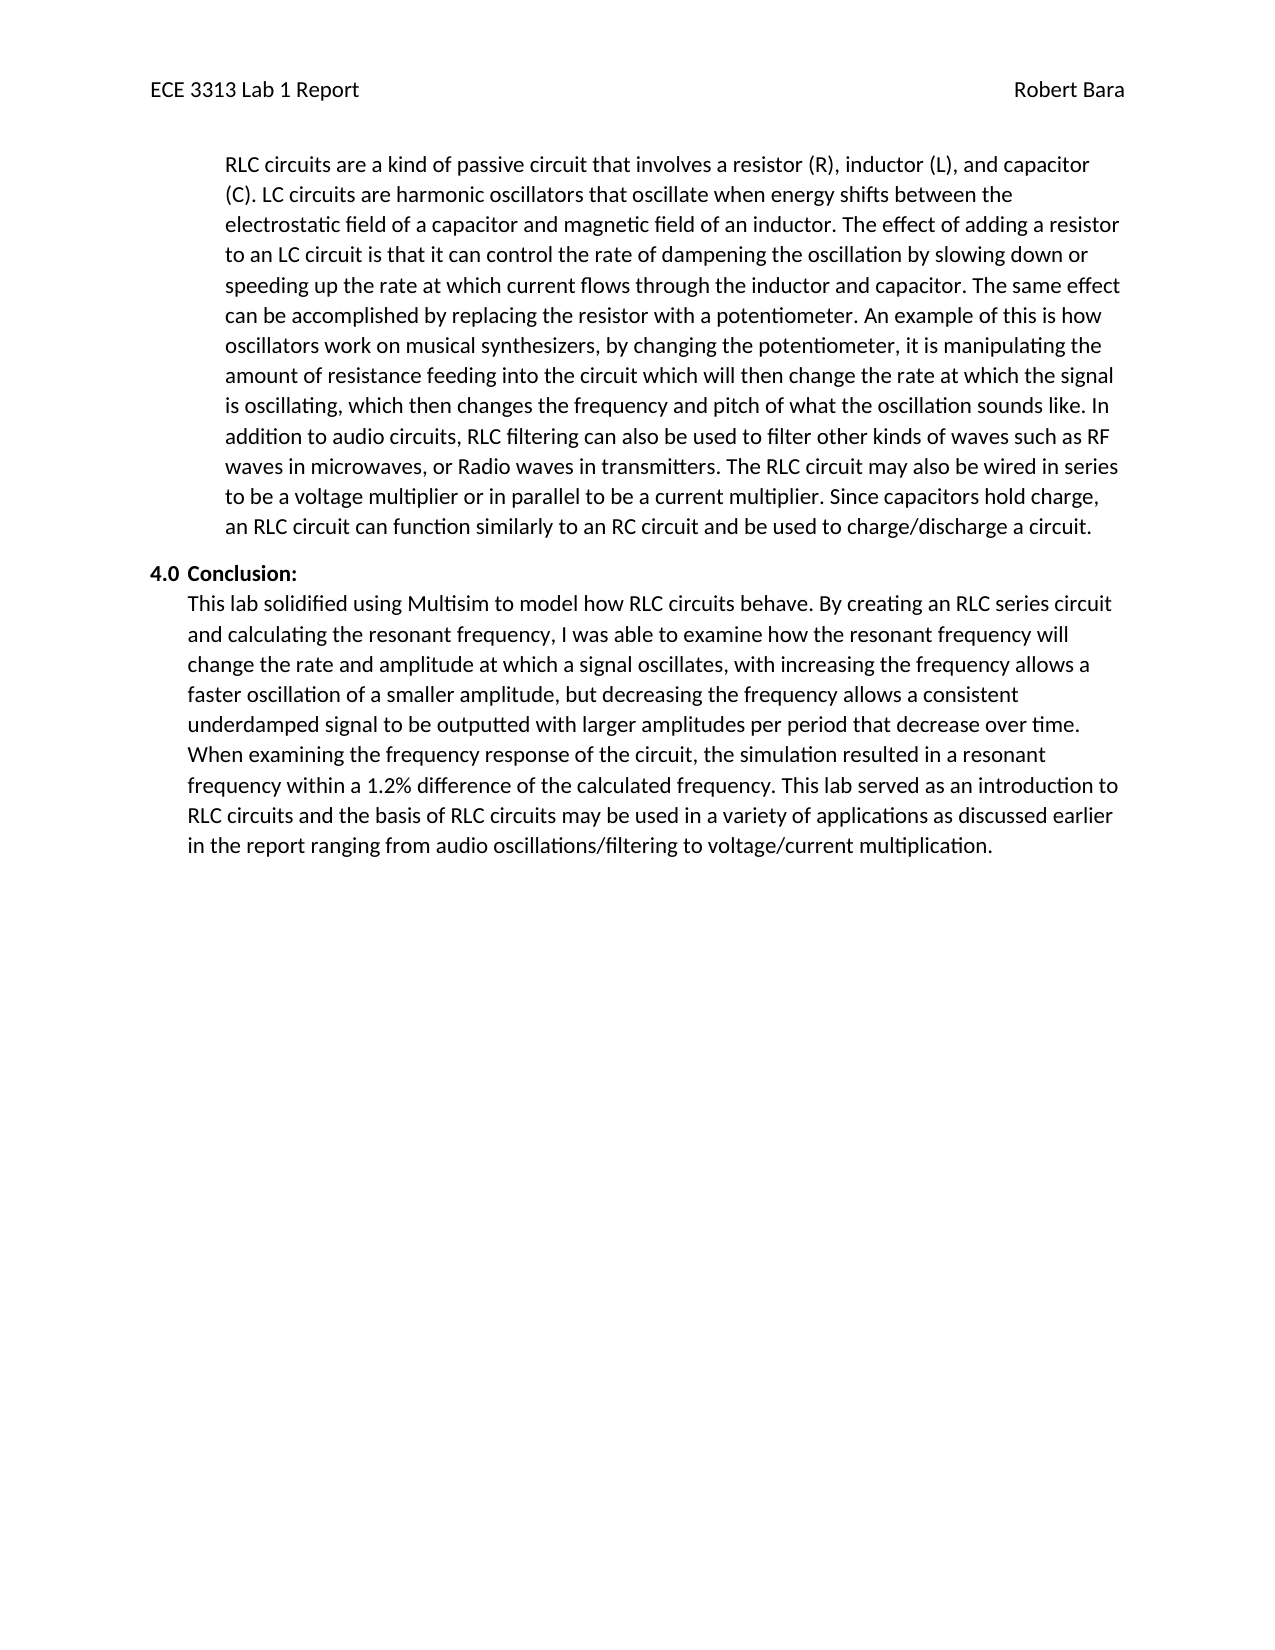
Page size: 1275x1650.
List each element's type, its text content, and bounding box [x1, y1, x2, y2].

list This lab solidified using Multisim to model how RLC circuits behave. By creating an RLC series circuit and calculating the resonant frequency, I was able to examine how the resonant frequency will change the rate and amplitude at which a signal oscillates, with increasing the frequency allows a faster oscillation of a smaller amplitude, but decreasing the frequency allows a consistent underdamped signal to be outputted with larger amplitudes per period that decrease over time. When examining the frequency response of the circuit, the simulation resulted in a resonant frequency within a 1.2% difference of the calculated frequency. This lab served as an introduction to RLC circuits and the basis of RLC circuits may be used in a variety of applications as discussed earlier in the report ranging from audio oscillations/filtering to voltage/current multiplication. [187, 589, 1125, 859]
list Conclusion: [150, 559, 1125, 587]
text RLC circuits are a kind of passive circuit that involves a resistor (R), inductor (L), and capacitor (C). LC circuits are harmonic oscillators that oscillate when energy shifts between the electrostatic field of a capacitor and magnetic field of an inductor. The effect of adding a resistor to an LC circuit is that it can control the rate of dampening the oscillation by slowing down or speeding up the rate at which current flows through the inductor and capacitor. The same effect can be accomplished by replacing the resistor with a potentiometer. An example of this is how oscillators work on musical synthesizers, by changing the potentiometer, it is manipulating the amount of resistance feeding into the circuit which will then change the rate at which the signal is oscillating, which then changes the frequency and pitch of what the oscillation sounds like. In addition to audio circuits, RLC filtering can also be used to filter other kinds of waves such as RF waves in microwaves, or Radio waves in transmitters. The RLC circuit may also be wired in series to be a voltage multiplier or in parallel to be a current multiplier. Since capacitors hold charge, an RLC circuit can function similarly to an RC circuit and be used to charge/discharge a circuit. [225, 150, 1125, 541]
